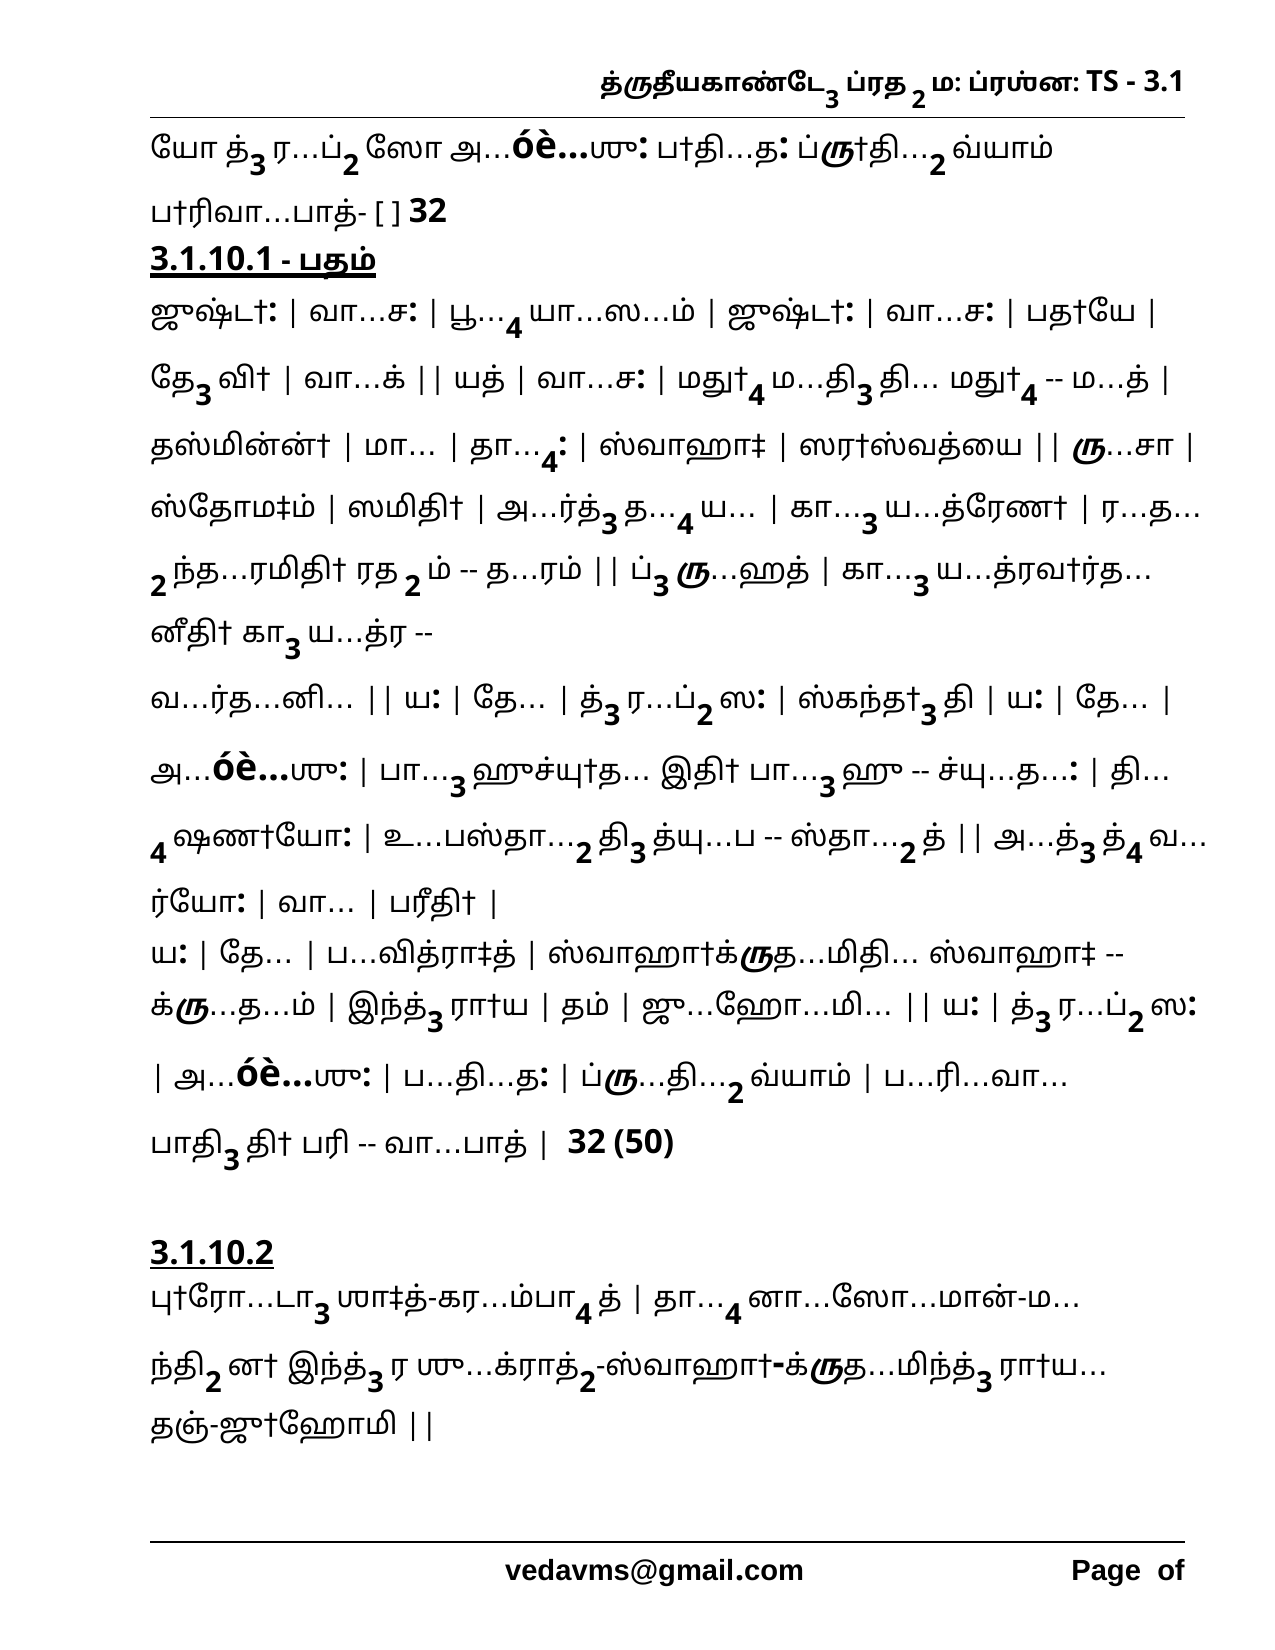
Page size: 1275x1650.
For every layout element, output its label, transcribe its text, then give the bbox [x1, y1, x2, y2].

text பு†ரோ…டா3ஶா‡த்-கர…ம்பா4த் | தா…4னா…ஸோ…மான்-ம…ந்தி2ன† இந்த்3ர ஶு…க்ராத்2-ஸ்வாஹா†-க்ருத…மிந்த்3ரா†ய… தஞ்-ஜு†ஹோமி || [150, 1276, 1185, 1445]
text ஜுஷ்ட†: | வா…ச: | பூ…4யா…ஸ…ம் | ஜுஷ்ட†: | வா…ச: | பத†யே | தே3வி† | வா…க் || யத் | வா…ச: | மது†4ம…தி3தி… மது†4 -- ம…த் | தஸ்மின்ன்† | மா… | தா…4: | ஸ்வாஹா‡ | ஸர†ஸ்வத்யை || ரு…சா | ஸ்தோம‡ம் | ஸமிதி† | அ…ர்த்3த…4ய… | கா…3ய…த்ரேண† | ர…த…2ந்த…ரமிதி† ரத2ம் -- த…ரம் || ப்3ரு…ஹத் | கா…3ய…த்ரவ†ர்த…னீதி† கா3ய…த்ர -- வ…ர்த…னி… || ய: | தே… | த்3ர…ப்2ஸ: | ஸ்கந்த†3தி | ய: | தே… | அ…óè…ஶு: | பா…3ஹுச்யு†த… இதி† பா…3ஹு -- ச்யு…த…: | தி…4ஷண†யோ: | உ…பஸ்தா…2தி3த்யு…ப -- ஸ்தா…2த் || அ…த்3த்4வ…ர்யோ: | வா… | பரீதி† | ய: | தே… | ப…வித்ரா‡த் | ஸ்வாஹா†க்ருத…மிதி… ஸ்வாஹா‡ -- க்ரு…த…ம் | இந்த்3ரா†ய | தம் | ஜு…ஹோ…மி… || ய: | த்3ர…ப்2ஸ: | அ…óè…ஶு: | ப…தி…த: | ப்ரு…தி…2வ்யாம் | ப…ரி…வா…பாதி3தி† பரி -- வா…பாத் | 32 (50) [150, 286, 1209, 1179]
text 3.1.10.2 [150, 1228, 1185, 1274]
text 3.1.10.1 - பதம் [150, 235, 1185, 281]
text யோ த்3ர…ப்2ஸோ அ…óè…ஶு: ப†தி…த: ப்ரு†தி…2வ்யாம் ப†ரிவா…பாத்- [ ] 32 [150, 118, 1185, 233]
